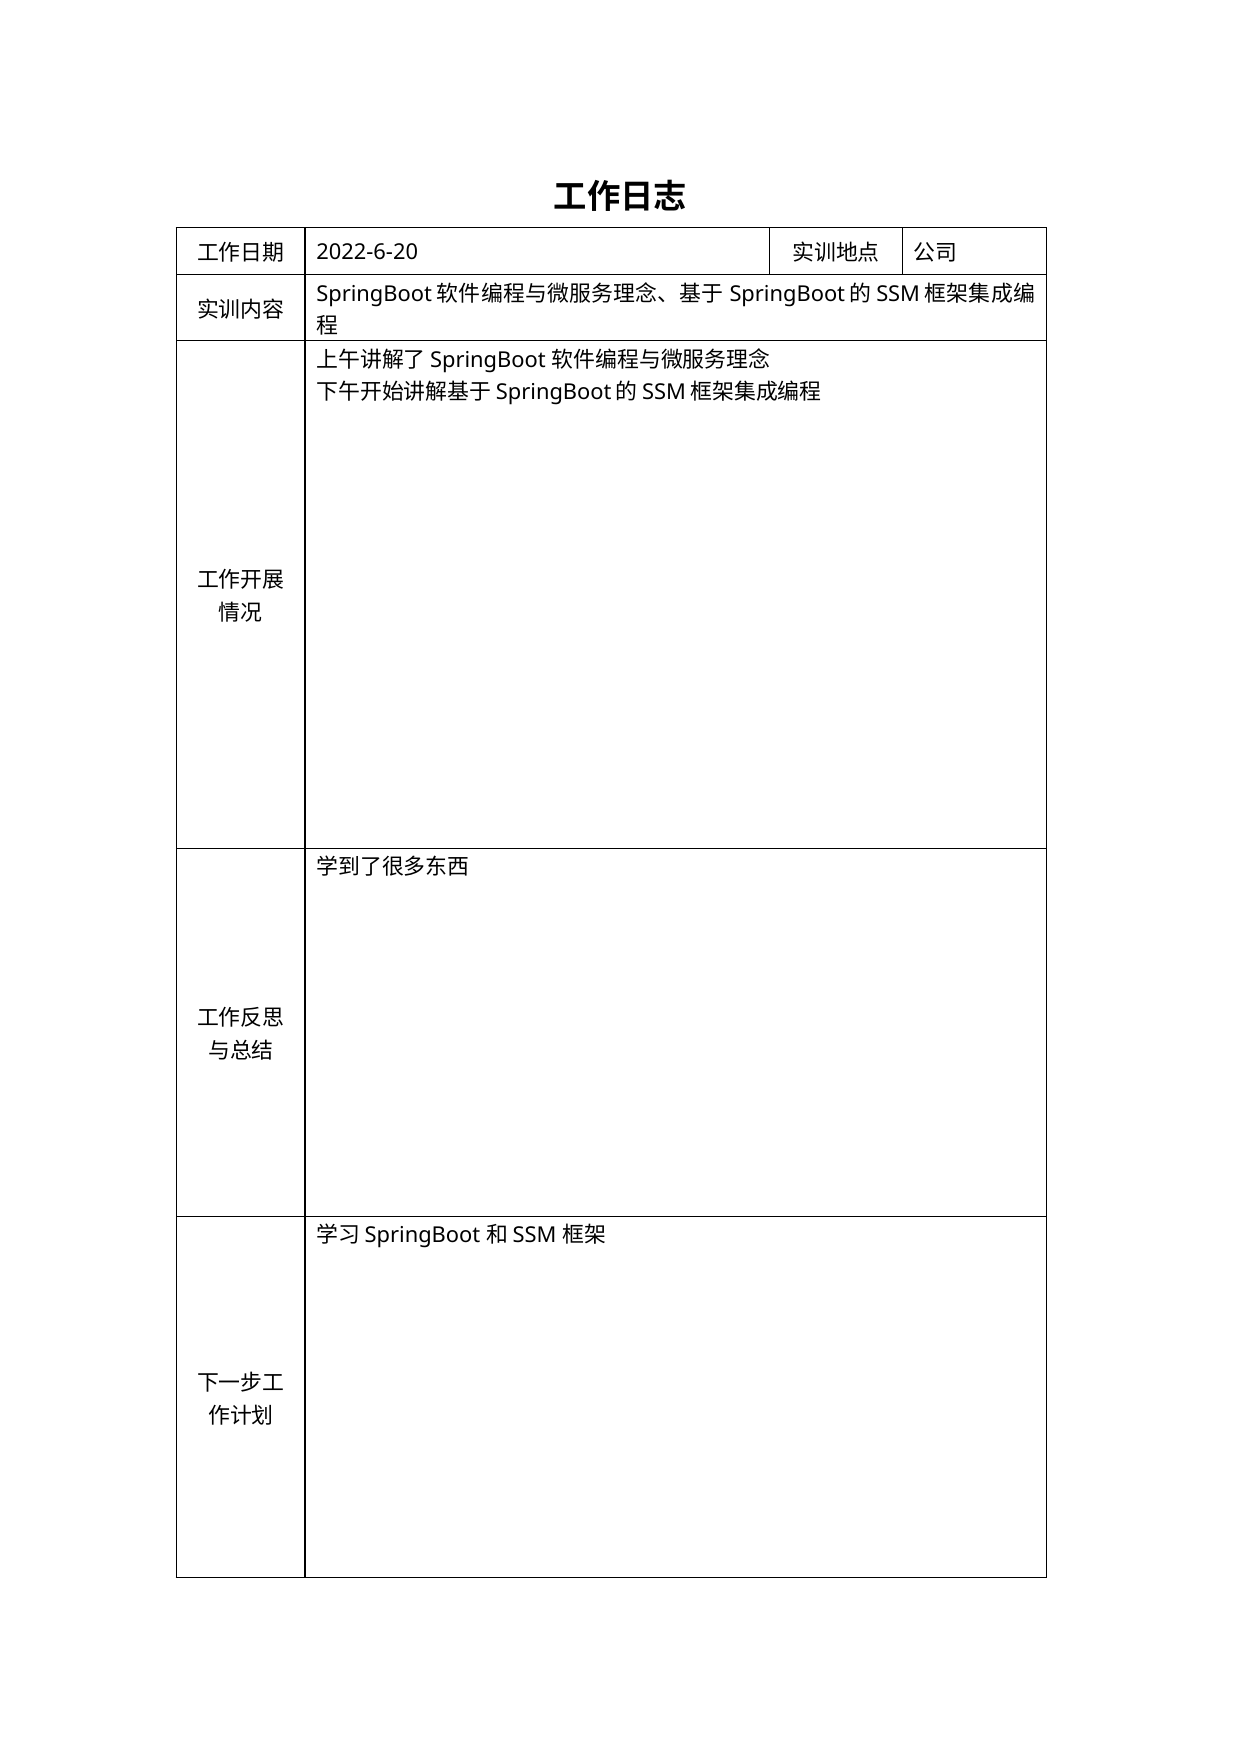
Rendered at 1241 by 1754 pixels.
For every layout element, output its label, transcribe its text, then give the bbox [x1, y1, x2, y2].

table_cell 实训内容 [177, 275, 304, 340]
text 工作日志 [187, 162, 1053, 227]
table_header 实训地点 [770, 228, 902, 274]
table_cell 学习SpringBoot 和 SSM 框架 [306, 1217, 1046, 1577]
table_cell 上午讲解了SpringBoot 软件编程与微服务理念 下午开始讲解基于SpringBoot的SSM框架集成编程 [306, 341, 1046, 848]
table_cell SpringBoot软件编程与微服务理念、基于SpringBoot的SSM框架集成编程 [306, 275, 1046, 340]
table_cell 工作反思与总结 [177, 849, 304, 1216]
table_header 工作日期 [177, 228, 304, 274]
table_cell 工作开展情况 [177, 341, 304, 848]
table_header 2022-6-20 [306, 228, 769, 274]
table_cell 学到了很多东西 [306, 849, 1046, 1216]
table_cell 下一步工作计划 [177, 1217, 304, 1577]
table_header 公司 [903, 228, 1046, 274]
